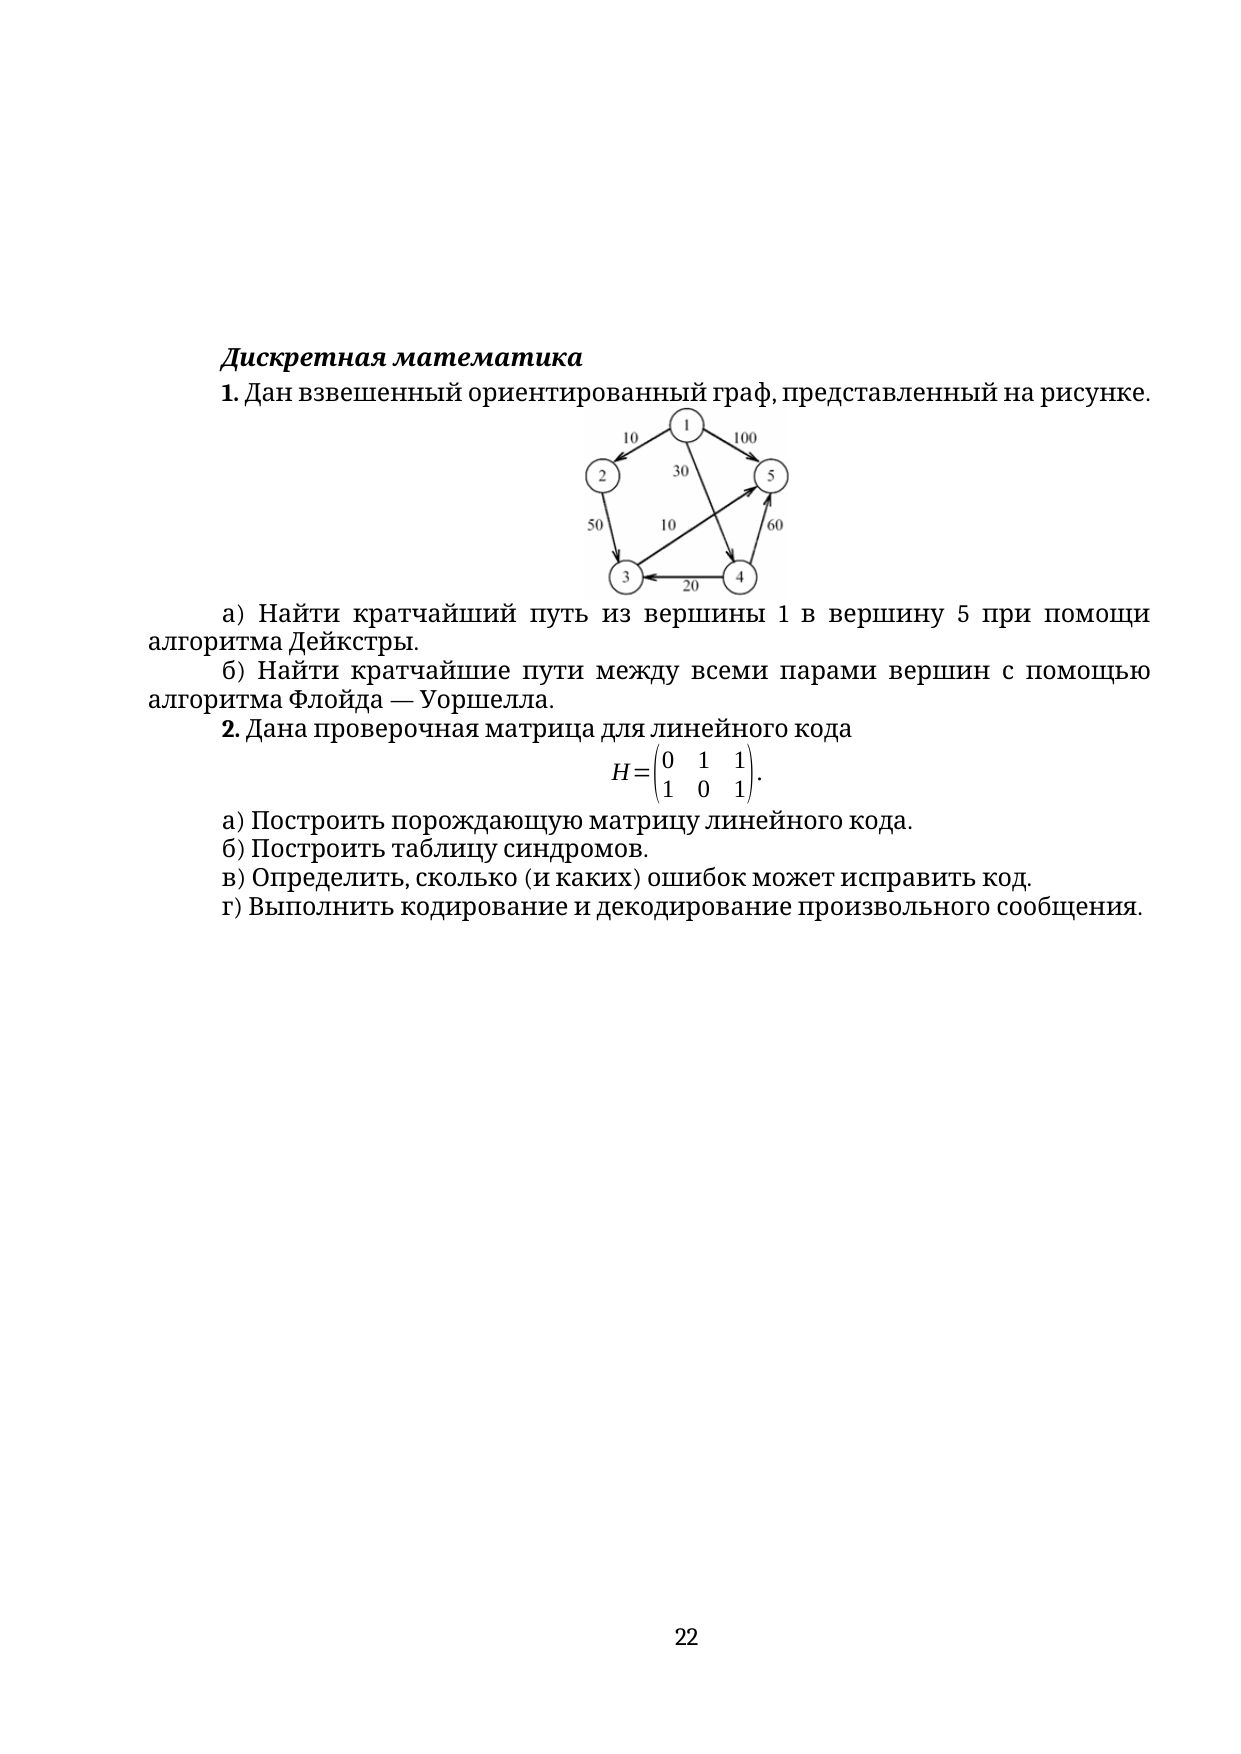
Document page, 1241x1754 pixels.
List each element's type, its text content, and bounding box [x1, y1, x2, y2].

text в) Определить, сколько (и каких) ошибок может исправить код. [148, 864, 1152, 893]
text б) Найти кратчайшие пути между всеми парами вершин с помощью алгоритма Флойда — Уоршелла. [148, 657, 1152, 714]
text а) Построить порождающую матрицу линейного кода. [148, 807, 1152, 835]
text г) Выполнить кодирование и декодирование произвольного сообщения. [148, 893, 1152, 922]
text а) Найти кратчайший путь из вершины 1 в вершину 5 при помощи алгоритма Дейкстры. [148, 599, 1152, 657]
text б) Построить таблицу синдромов. [148, 835, 1152, 864]
subtitle Дискретная математика [148, 344, 1152, 372]
text 1. Дан взвешенный ориентированный граф, представленный на рисунке. [148, 379, 1152, 407]
text 2. Дана проверочная матрица для линейного кода [148, 714, 1152, 743]
picture [583, 407, 790, 600]
